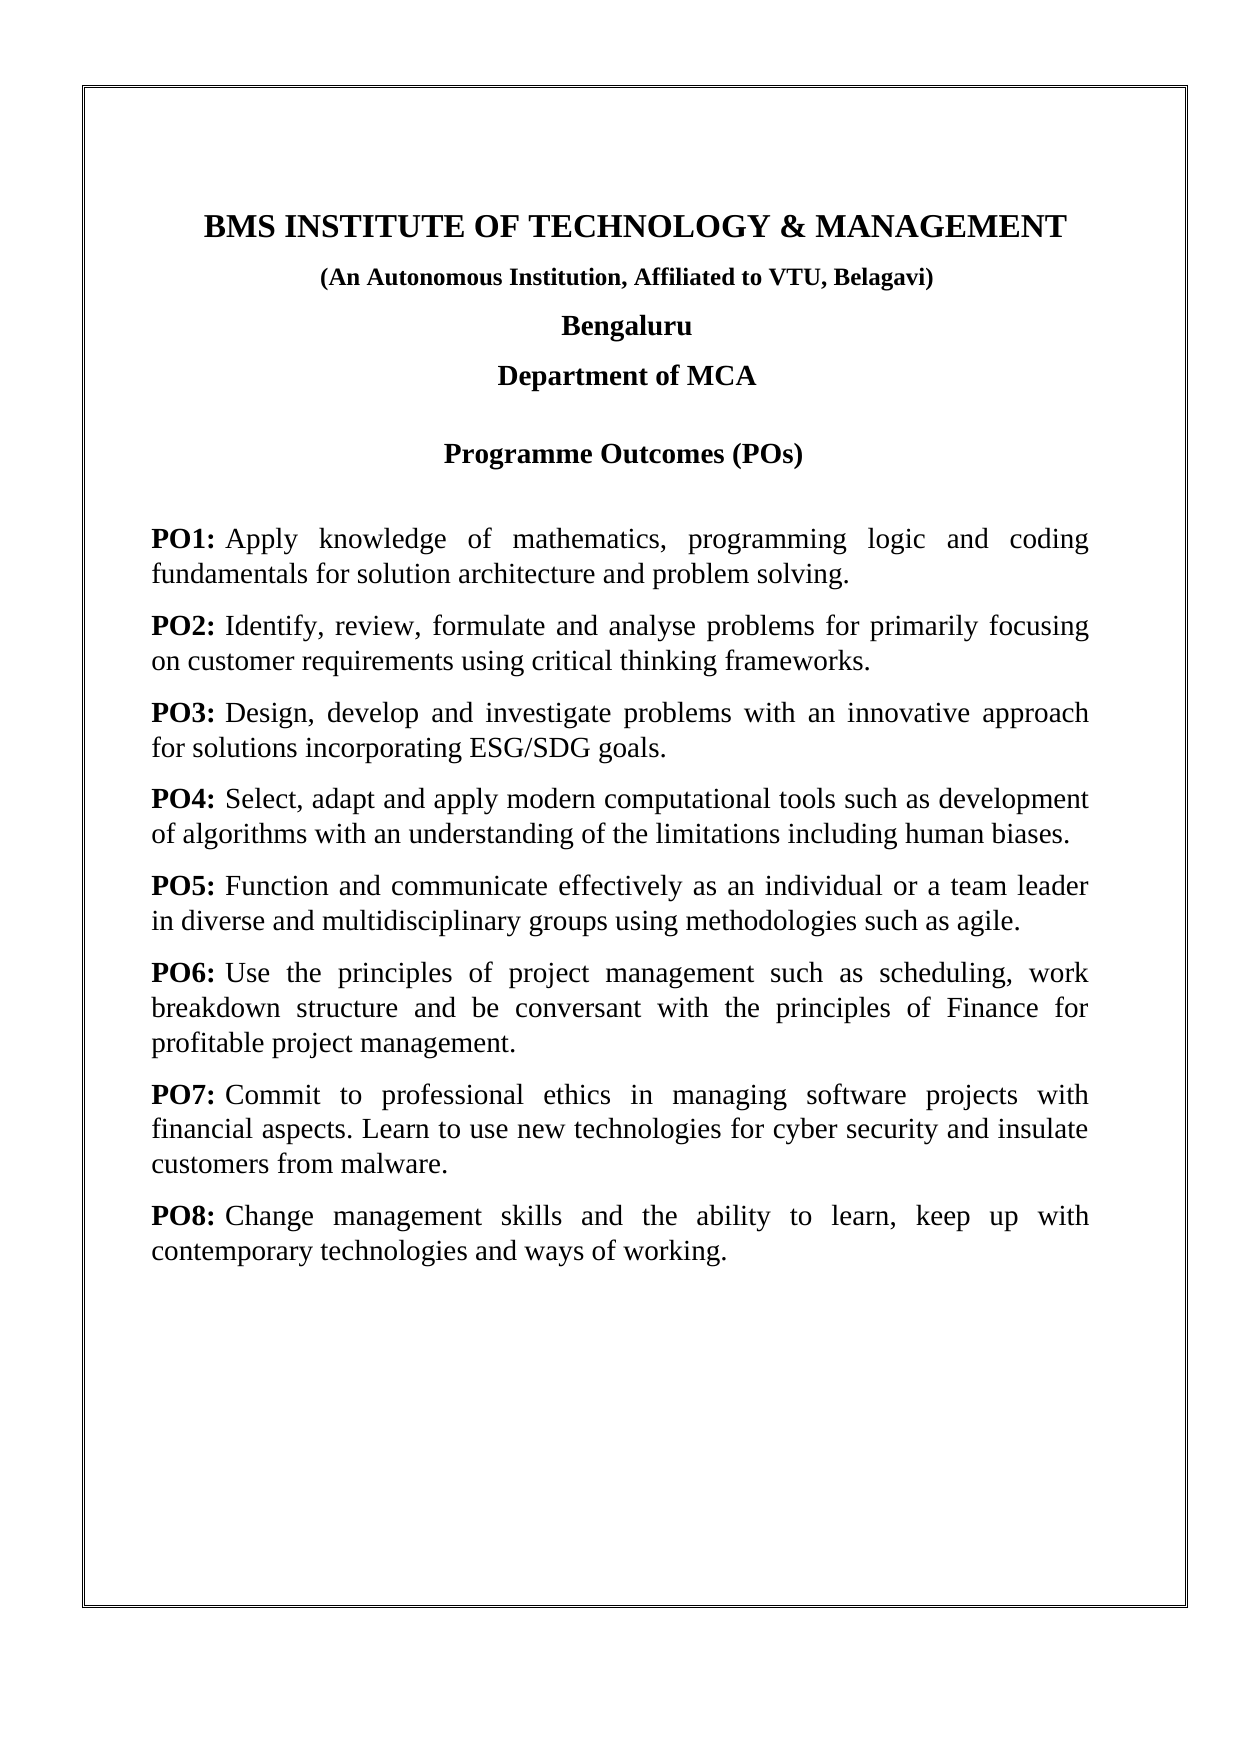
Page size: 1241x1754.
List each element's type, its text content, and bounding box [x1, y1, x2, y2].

text PO5: Function and communicate effectively as an individual or a team leader in diverse and multidisciplinary groups using methodologies such as agile. [151, 868, 1090, 937]
text PO6: Use the principles of project management such as scheduling, work breakdown structure and be conversant with the principles of Finance for profitable project management. [151, 955, 1090, 1058]
text Department of MCA [163, 358, 1090, 391]
text PO7: Commit to professional ethics in managing software projects with financial aspects. Learn to use new technologies for cyber security and insulate customers from malware. [151, 1077, 1090, 1180]
text PO2: Identify, review, formulate and analyse problems for primarily focusing on customer requirements using critical thinking frameworks. [151, 608, 1090, 676]
text PO4: Select, adapt and apply modern computational tools such as development of algorithms with an understanding of the limitations including human biases. [151, 782, 1090, 850]
text BMS INSTITUTE OF TECHNOLOGY & MANAGEMENT [151, 207, 1120, 245]
text Programme Outcomes (POs) [157, 436, 1090, 469]
text (An Autonomous Institution, Affiliated to VTU, Belagavi) [150, 262, 1104, 291]
text PO8: Change management skills and the ability to learn, keep up with contemporary technologies and ways of working. [151, 1198, 1090, 1267]
text Bengaluru [163, 308, 1090, 341]
text PO3: Design, develop and investigate problems with an innovative approach for solutions incorporating ESG/SDG goals. [151, 695, 1090, 763]
text PO1: Apply knowledge of mathematics, programming logic and coding fundamentals for solution architecture and problem solving. [151, 521, 1090, 590]
